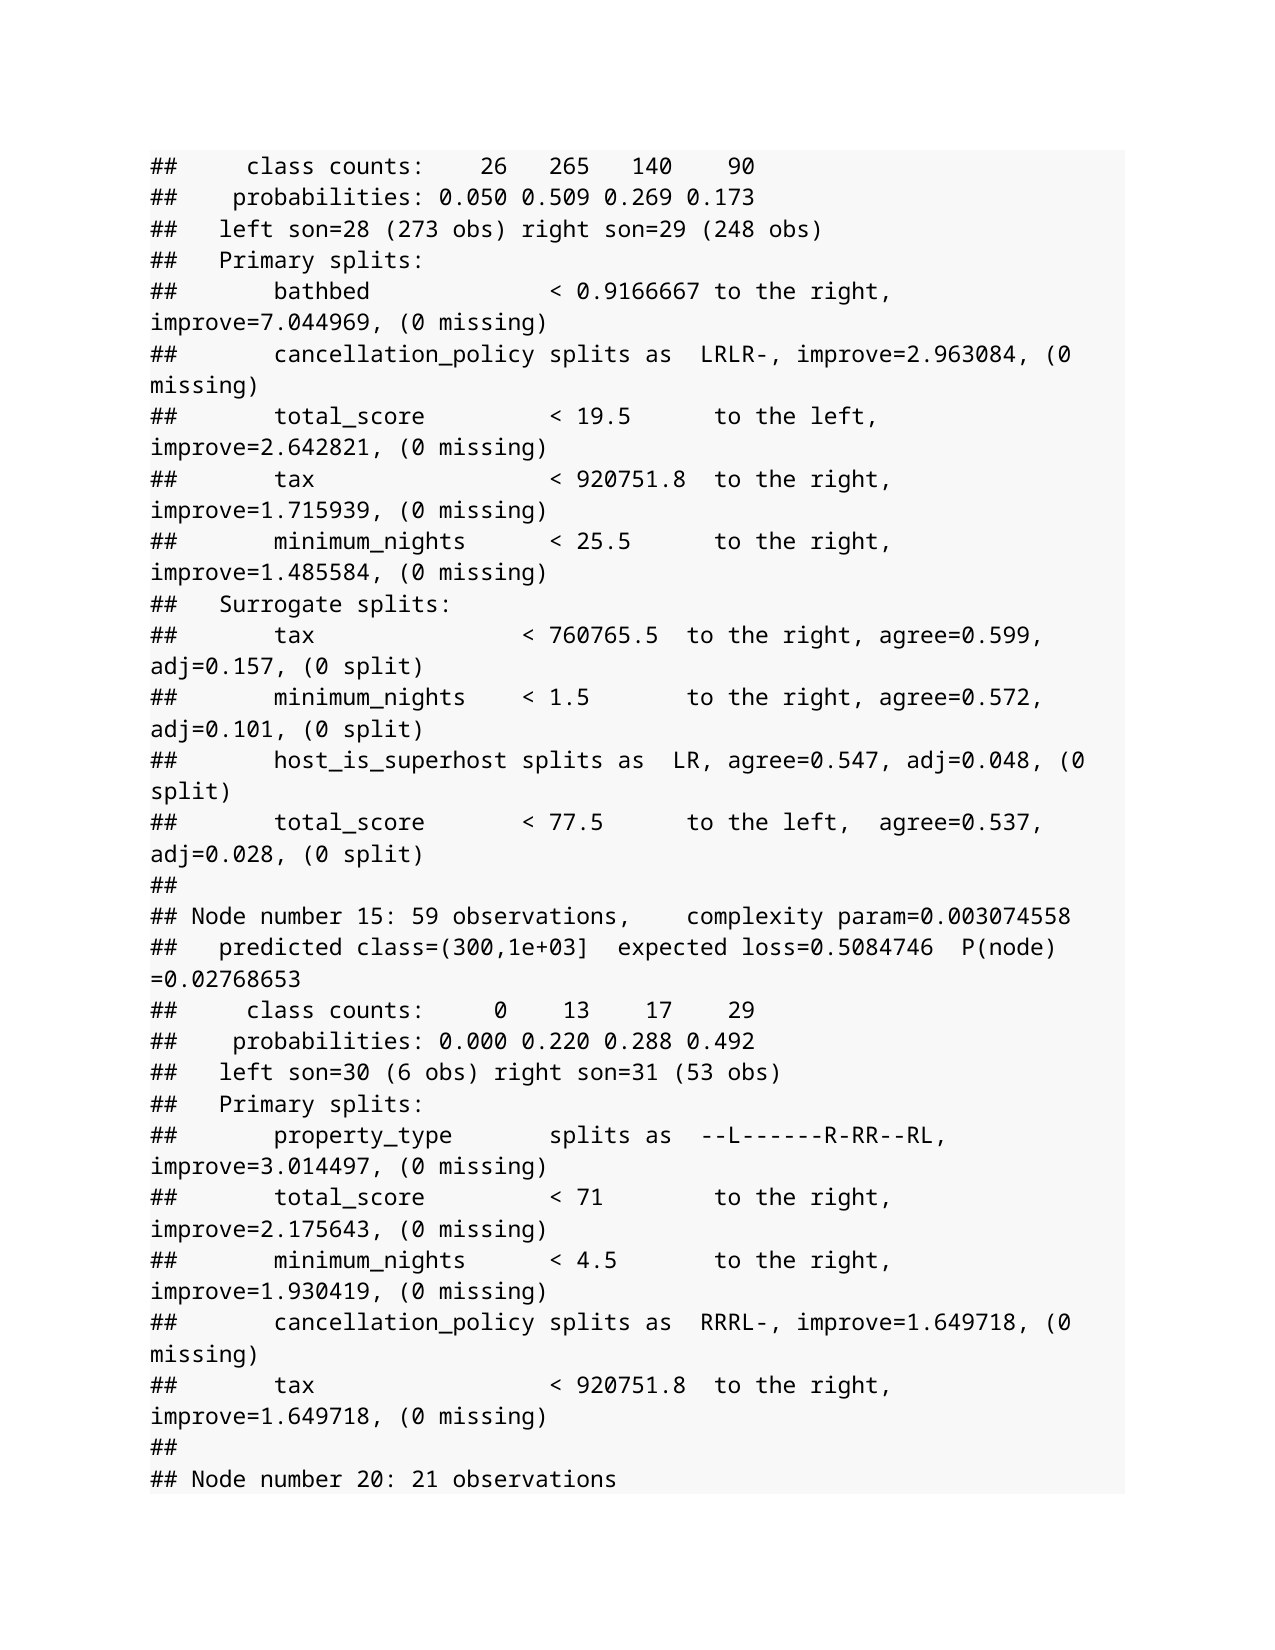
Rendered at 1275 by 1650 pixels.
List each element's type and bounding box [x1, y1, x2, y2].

text [150, 150, 1125, 1494]
